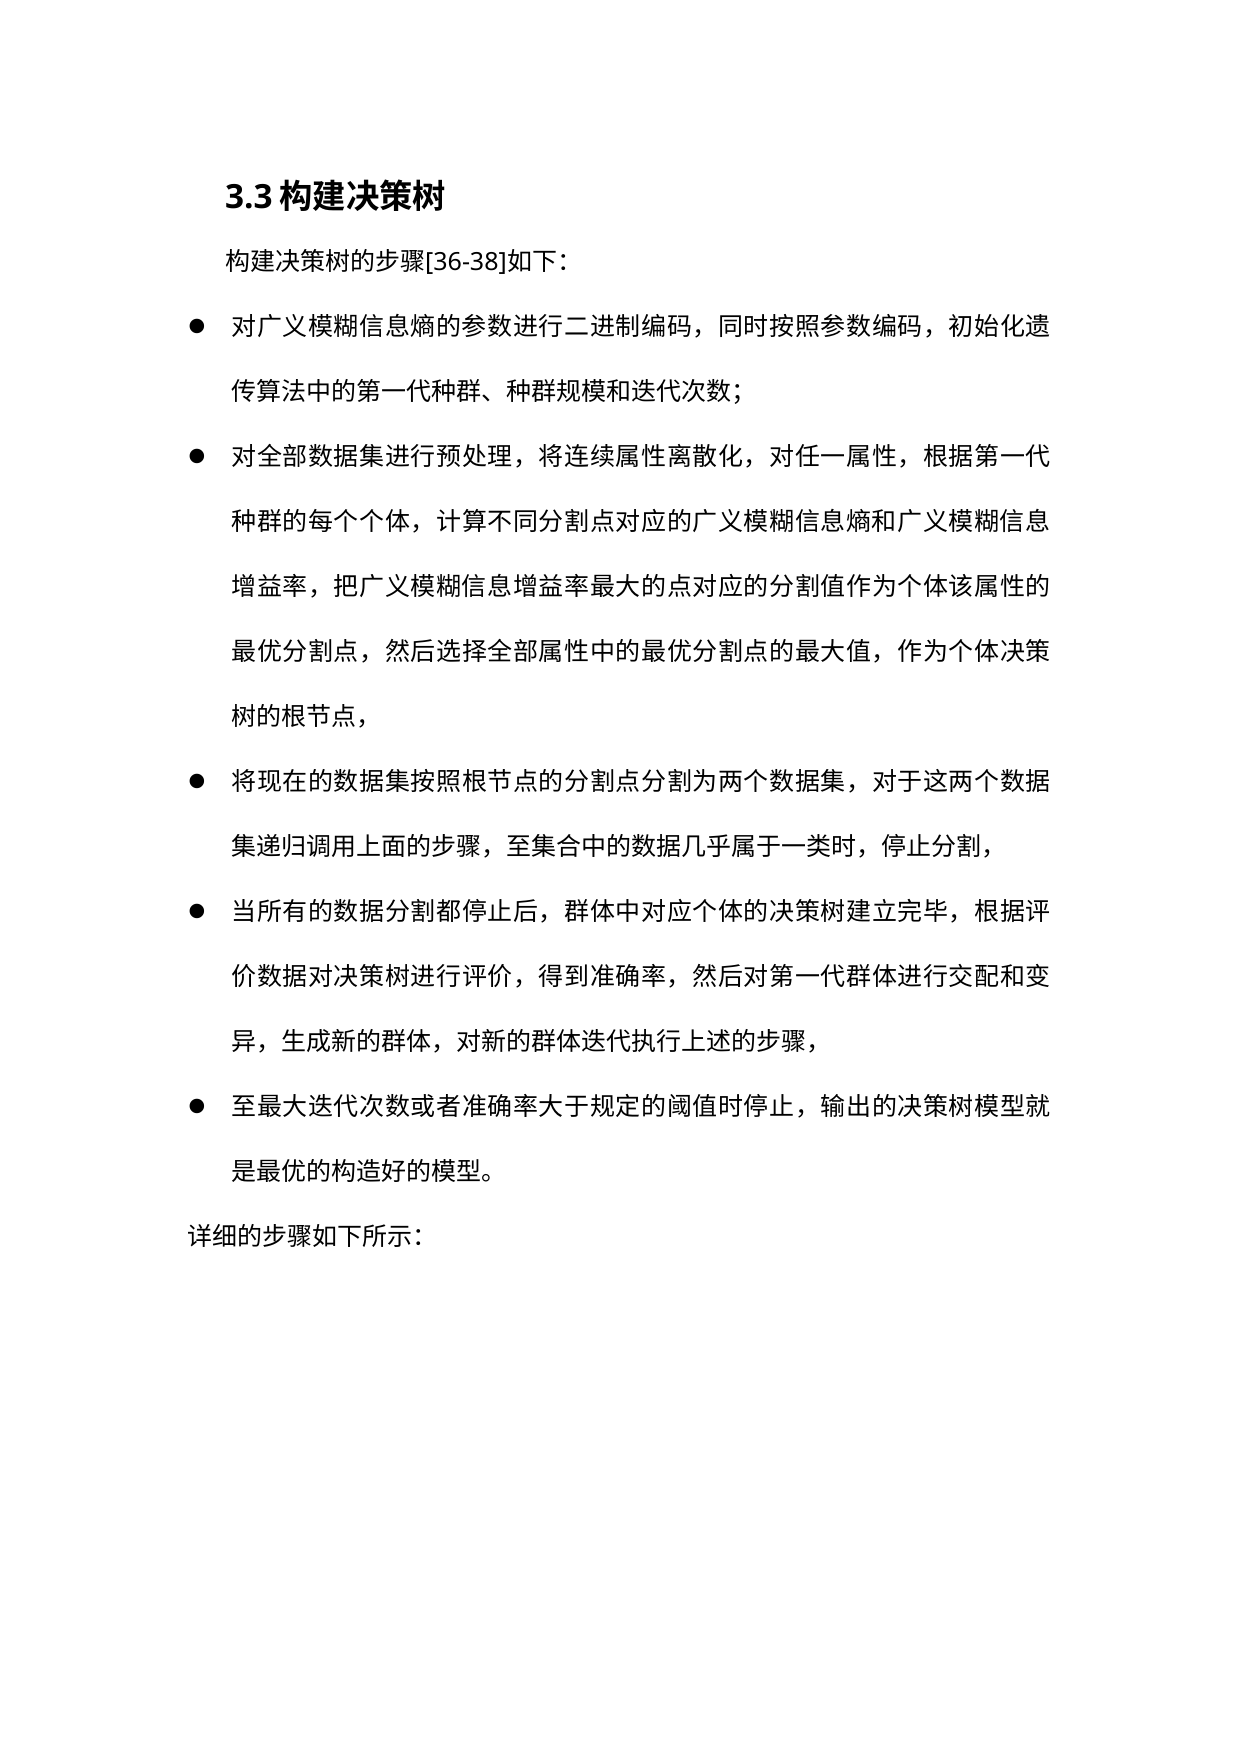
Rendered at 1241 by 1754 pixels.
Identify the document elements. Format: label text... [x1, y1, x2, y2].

list 将现在的数据集按照根节点的分割点分割为两个数据集，对于这两个数据集递归调用上面的步骤，至集合中的数据几乎属于一类时，停止分割， [187, 747, 1053, 877]
text 构建决策树的步骤[36-38]如下： [187, 227, 1053, 292]
list 至最大迭代次数或者准确率大于规定的阈值时停止，输出的决策树模型就是最优的构造好的模型。 [187, 1072, 1053, 1202]
list 对广义模糊信息熵的参数进行二进制编码，同时按照参数编码，初始化遗传算法中的第一代种群、种群规模和迭代次数； [187, 292, 1053, 422]
text 详细的步骤如下所示： [187, 1202, 1053, 1267]
list 当所有的数据分割都停止后，群体中对应个体的决策树建立完毕，根据评价数据对决策树进行评价，得到准确率，然后对第一代群体进行交配和变异，生成新的群体，对新的群体迭代执行上述的步骤， [187, 877, 1053, 1072]
text 3.3构建决策树 [225, 162, 1053, 227]
list 对全部数据集进行预处理，将连续属性离散化，对任一属性，根据第一代种群的每个个体，计算不同分割点对应的广义模糊信息熵和广义模糊信息增益率，把广义模糊信息增益率最大的点对应的分割值作为个体该属性的最优分割点，然后选择全部属性中的最优分割点的最大值，作为个体决策树的根节点， [187, 422, 1053, 747]
